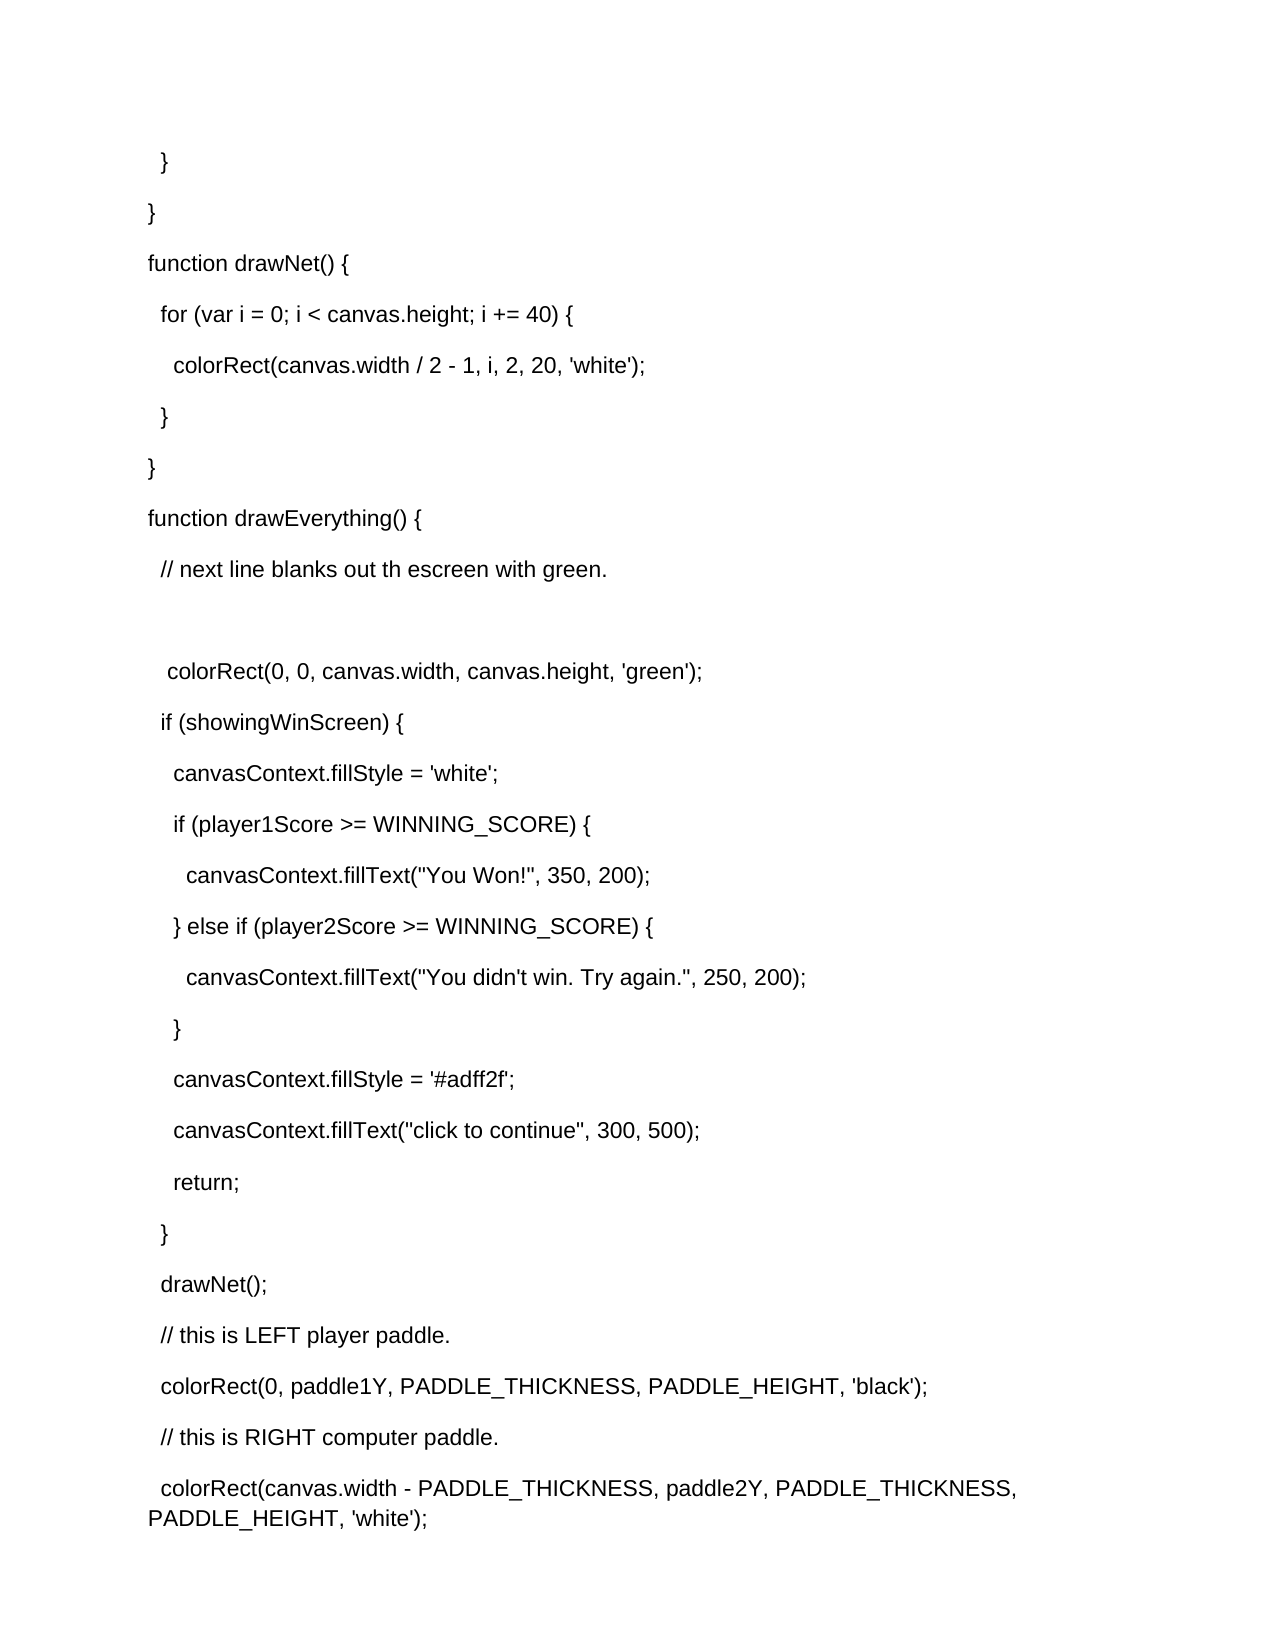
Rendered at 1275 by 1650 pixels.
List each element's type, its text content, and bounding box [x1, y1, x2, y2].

text colorRect(canvas.width / 2 - 1, i, 2, 20, 'white'); [148, 352, 1127, 378]
text if (player1Score >= WINNING_SCORE) { [148, 811, 1127, 837]
text canvasContext.fillStyle = '#adff2f'; [148, 1066, 1127, 1093]
text colorRect(0, 0, canvas.width, canvas.height, 'green'); [148, 658, 1127, 684]
text } [148, 1219, 1127, 1246]
text canvasContext.fillStyle = 'white'; [148, 760, 1127, 786]
text } [148, 403, 1127, 429]
text } [148, 1015, 1127, 1042]
text function drawNet() { [148, 250, 1127, 276]
text for (var i = 0; i < canvas.height; i += 40) { [148, 301, 1127, 327]
text colorRect(canvas.width - PADDLE_THICKNESS, paddle2Y, PADDLE_THICKNESS, PADDLE_HEIGHT, 'white'); [148, 1475, 1127, 1531]
text } else if (player2Score >= WINNING_SCORE) { [148, 913, 1127, 939]
text return; [148, 1168, 1127, 1195]
text // next line blanks out th escreen with green. [148, 556, 1127, 582]
text } [148, 199, 1127, 225]
text canvasContext.fillText("You Won!", 350, 200); [148, 862, 1127, 888]
text } [148, 454, 1127, 480]
text // this is LEFT player paddle. [148, 1322, 1127, 1348]
text drawNet(); [148, 1271, 1127, 1297]
text canvasContext.fillText("click to continue", 300, 500); [148, 1117, 1127, 1144]
text function drawEverything() { [148, 505, 1127, 531]
text colorRect(0, paddle1Y, PADDLE_THICKNESS, PADDLE_HEIGHT, 'black'); [148, 1373, 1127, 1399]
text // this is RIGHT computer paddle. [148, 1424, 1127, 1450]
text } [148, 148, 1127, 174]
text canvasContext.fillText("You didn't win. Try again.", 250, 200); [148, 964, 1127, 991]
text if (showingWinScreen) { [148, 709, 1127, 735]
